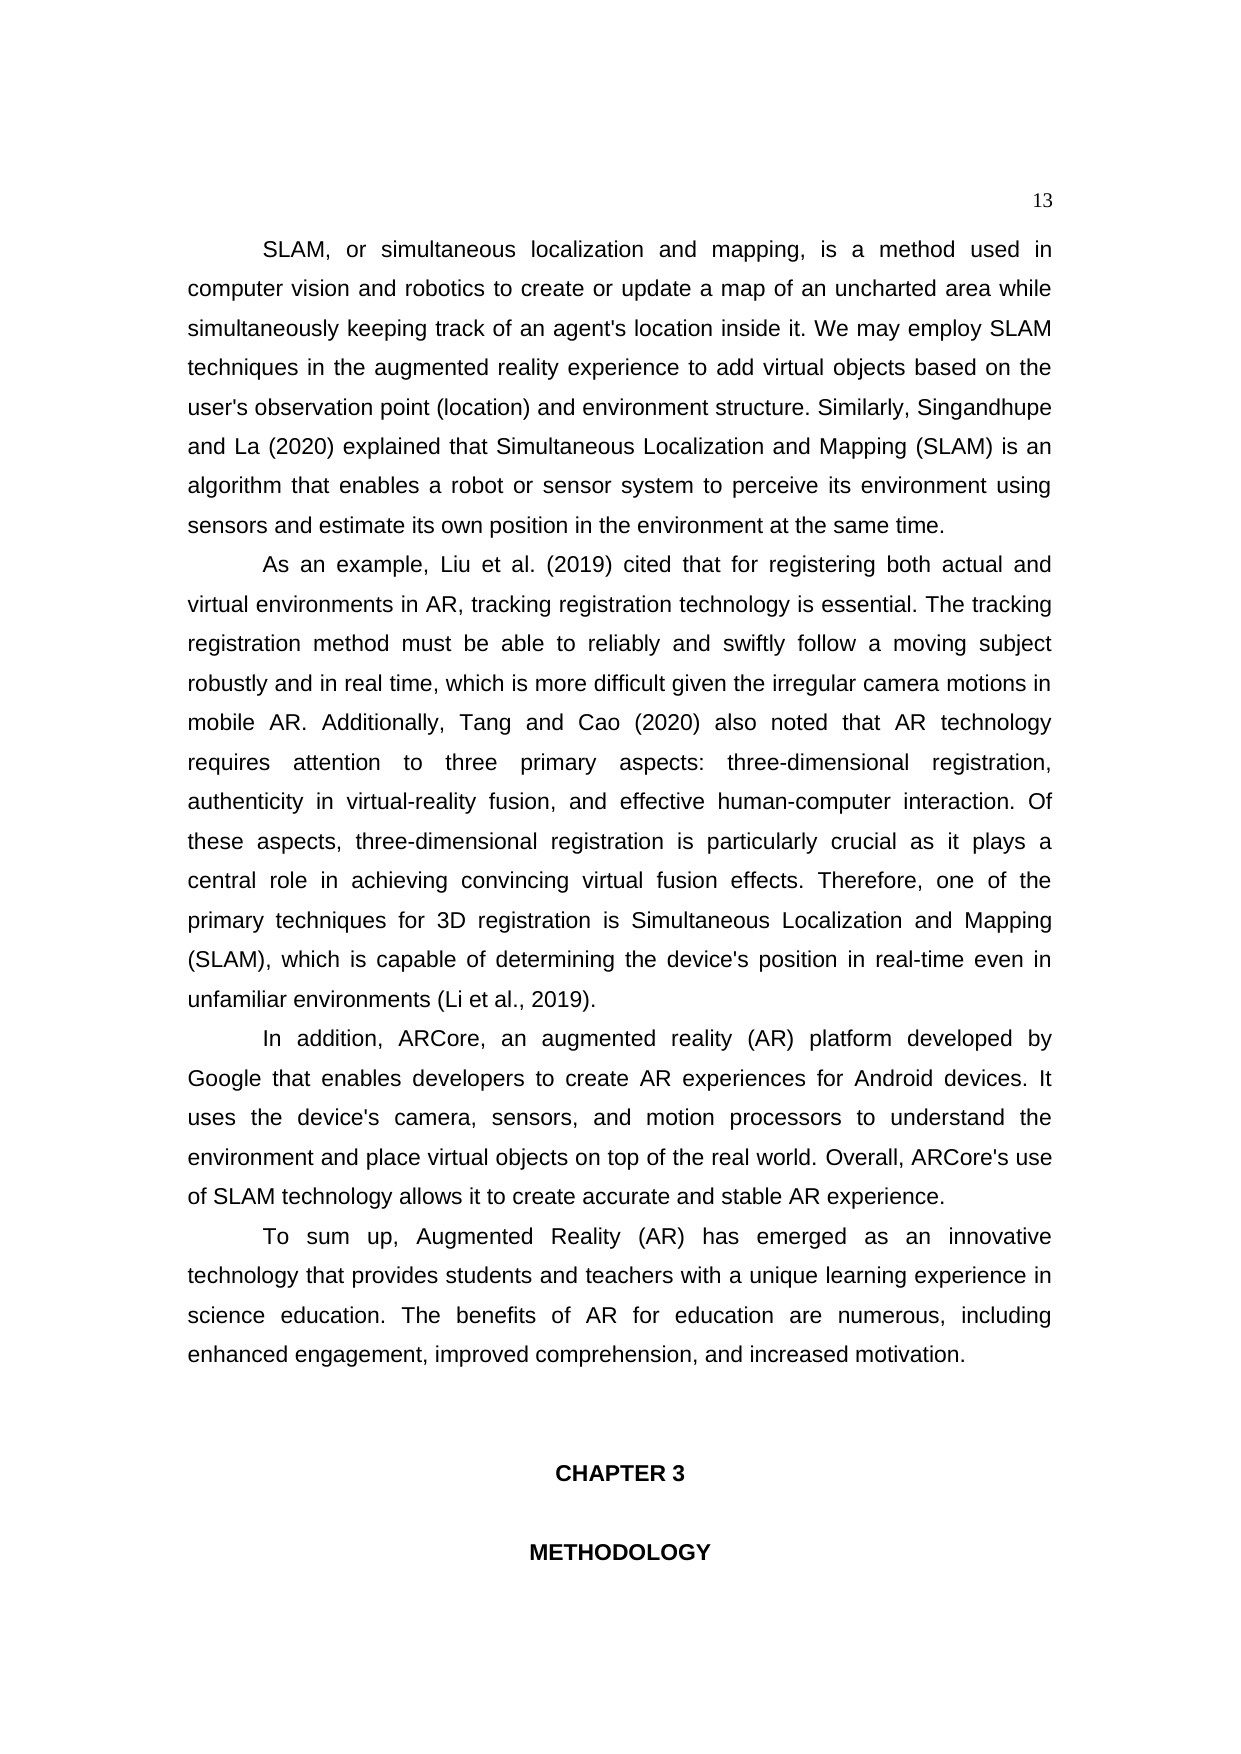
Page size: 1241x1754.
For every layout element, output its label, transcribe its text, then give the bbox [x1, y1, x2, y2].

text In addition, ARCore, an augmented reality (AR) platform developed by Google that enables developers to create AR experiences for Android devices. It uses the device's camera, sensors, and motion processors to understand the environment and place virtual objects on top of the real world. Overall, ARCore's use of SLAM technology allows it to create accurate and stable AR experience. [187, 1025, 1053, 1209]
text To sum up, Augmented Reality (AR) has emerged as an innovative technology that provides students and teachers with a unique learning experience in science education. The benefits of AR for education are numerous, including enhanced engagement, improved comprehension, and increased motivation. [187, 1223, 1053, 1367]
text SLAM, or simultaneous localization and mapping, is a method used in computer vision and robotics to create or update a map of an uncharted area while simultaneously keeping track of an agent's location inside it. We may employ SLAM techniques in the augmented reality experience to add virtual objects based on the user's observation point (location) and environment structure. Similarly, Singandhupe and La (2020) explained that Simultaneous Localization and Mapping (SLAM) is an algorithm that enables a robot or sensor system to perceive its environment using sensors and estimate its own position in the environment at the same time. [187, 236, 1053, 538]
text METHODOLOGY [187, 1538, 1053, 1565]
text CHAPTER 3 [187, 1459, 1053, 1486]
text As an example, Liu et al. (2019) cited that for registering both actual and virtual environments in AR, tracking registration technology is essential. The tracking registration method must be able to reliably and swiftly follow a moving subject robustly and in real time, which is more difficult given the irregular camera motions in mobile AR. Additionally, Tang and Cao (2020) also noted that AR technology requires attention to three primary aspects: three-dimensional registration, authenticity in virtual-reality fusion, and effective human-computer interaction. Of these aspects, three-dimensional registration is particularly crucial as it plays a central role in achieving convincing virtual fusion effects. Therefore, one of the primary techniques for 3D registration is Simultaneous Localization and Mapping (SLAM), which is capable of determining the device's position in real-time even in unfamiliar environments (Li et al., 2019). [187, 551, 1053, 1012]
